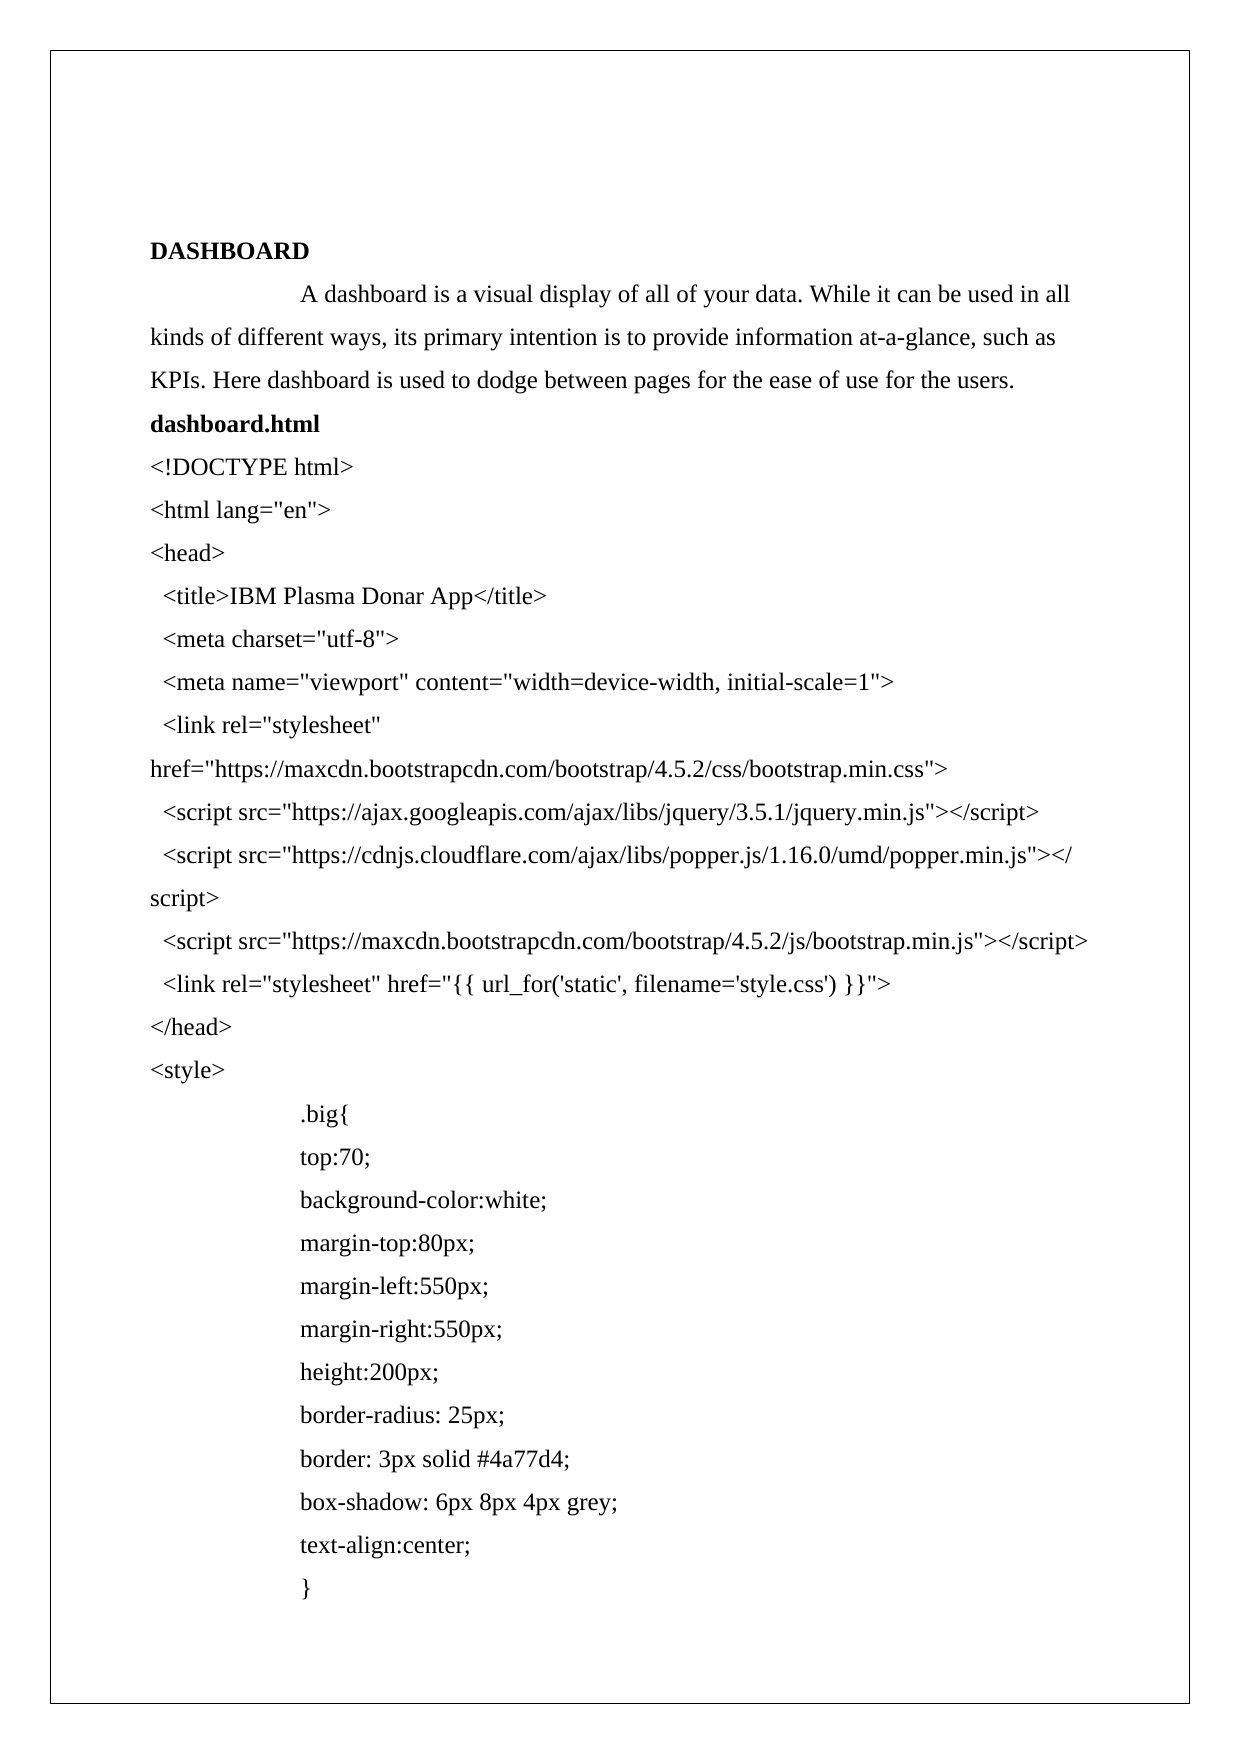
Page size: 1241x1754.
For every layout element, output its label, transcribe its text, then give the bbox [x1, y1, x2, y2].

list <link rel="stylesheet" href="{{ url_for('static', filename='style.css') }}"> [150, 969, 1090, 998]
list <link rel="stylesheet" href="https://maxcdn.bootstrapcdn.com/bootstrap/4.5.2/css/bootstrap.min.css"> [150, 711, 1090, 782]
list <meta name="viewport" content="width=device-width, initial-scale=1"> [150, 667, 1090, 696]
list } [150, 1573, 1090, 1602]
list margin-right:550px; [150, 1314, 1090, 1343]
list text-align:center; [150, 1530, 1090, 1559]
list <style> [150, 1056, 1090, 1084]
list top:70; [150, 1142, 1090, 1171]
list <head> [150, 538, 1090, 567]
list border: 3px solid #4a77d4; [150, 1444, 1090, 1472]
list margin-top:80px; [150, 1228, 1090, 1257]
list background-color:white; [150, 1185, 1090, 1214]
list height:200px; [150, 1357, 1090, 1386]
list box-shadow: 6px 8px 4px grey; [150, 1487, 1090, 1516]
list margin-left:550px; [150, 1271, 1090, 1300]
list A dashboard is a visual display of all of your data. While it can be used in all kinds of different ways, its primary intention is to provide information at-a-glance, such as KPIs. Here dashboard is used to dodge between pages for the ease of use for the users. [150, 279, 1090, 394]
list <script src="https://cdnjs.cloudflare.com/ajax/libs/popper.js/1.16.0/umd/popper.min.js"></script> [150, 840, 1090, 912]
list <script src="https://maxcdn.bootstrapcdn.com/bootstrap/4.5.2/js/bootstrap.min.js"></script> [150, 926, 1090, 955]
list <title>IBM Plasma Donar App</title> [150, 581, 1090, 610]
list .big{ [150, 1099, 1090, 1127]
list DASHBOARD [150, 236, 1090, 265]
list <!DOCTYPE html> [150, 452, 1090, 481]
list </head> [150, 1012, 1090, 1041]
list dashboard.html [150, 409, 1090, 437]
list <meta charset="utf-8"> [150, 624, 1090, 653]
list <script src="https://ajax.googleapis.com/ajax/libs/jquery/3.5.1/jquery.min.js"></script> [150, 797, 1090, 826]
list <html lang="en"> [150, 495, 1090, 524]
list border-radius: 25px; [150, 1401, 1090, 1429]
